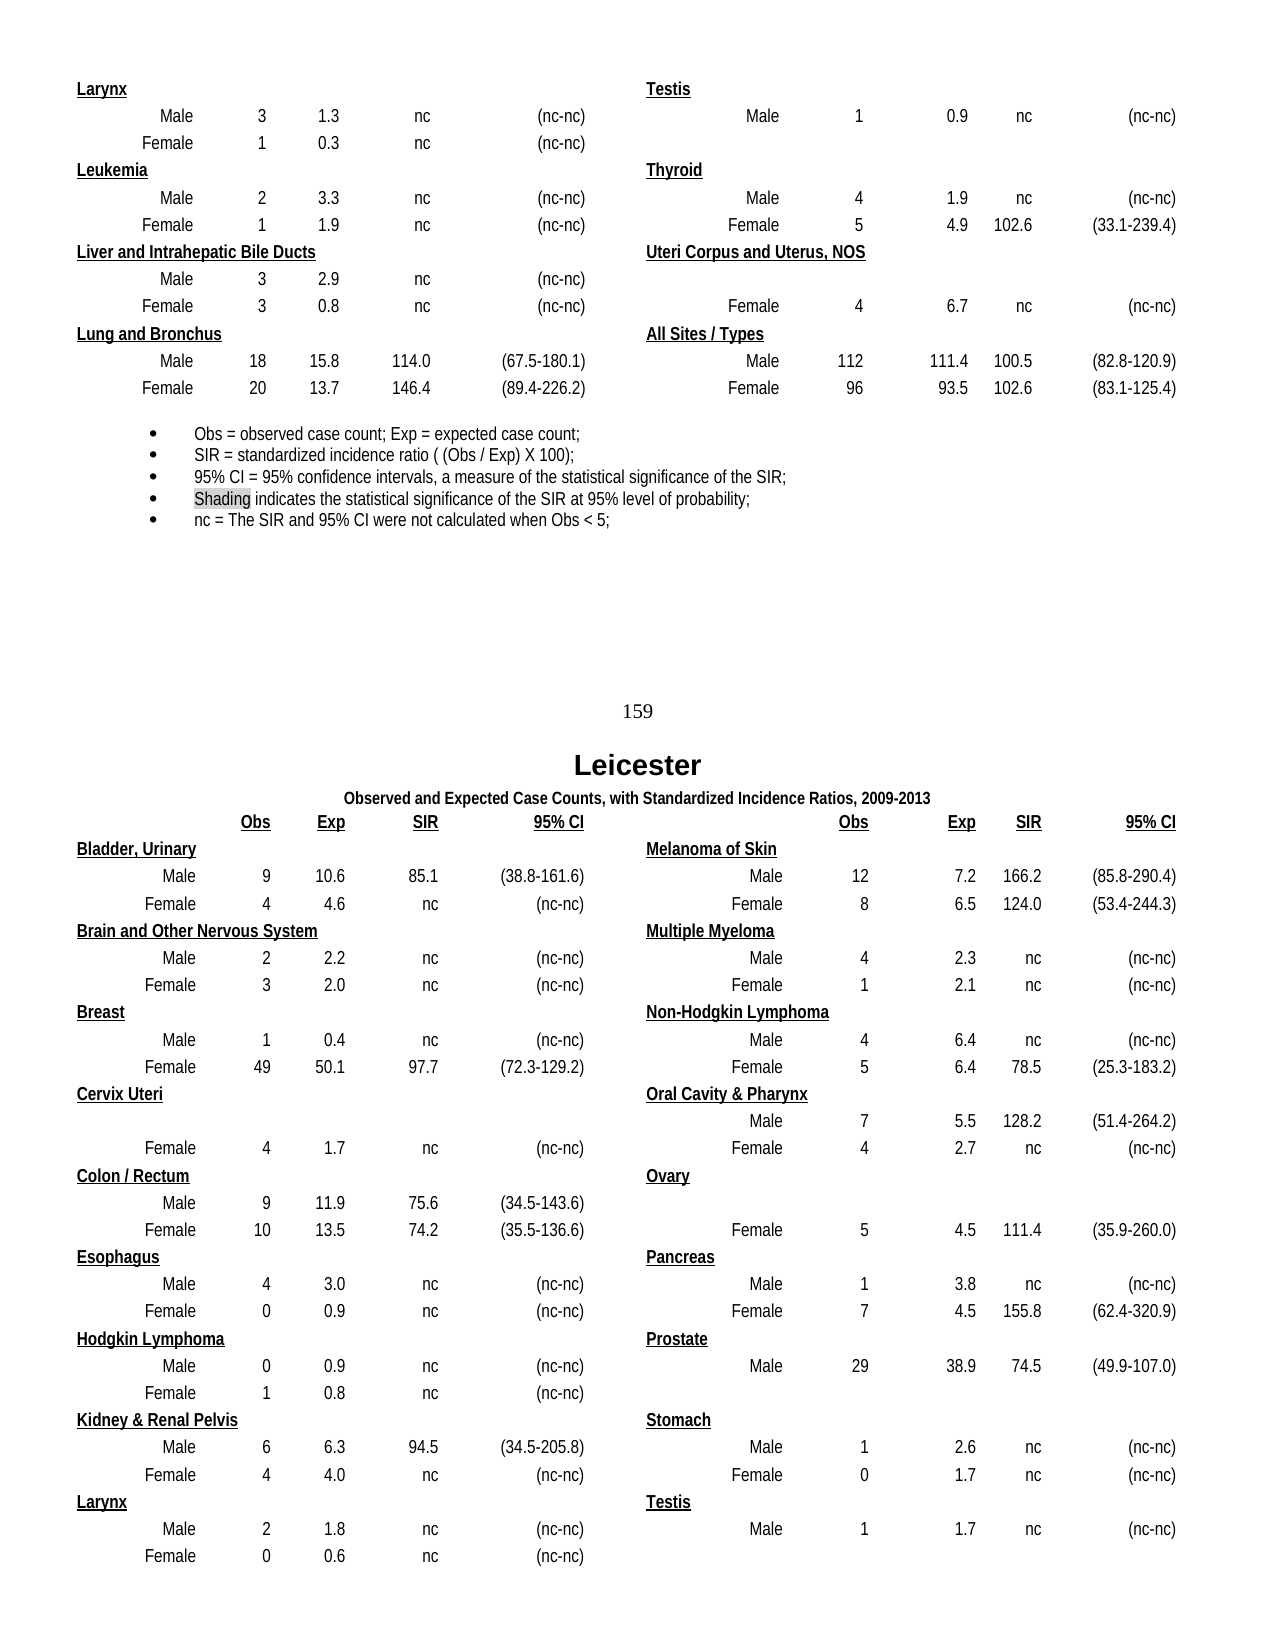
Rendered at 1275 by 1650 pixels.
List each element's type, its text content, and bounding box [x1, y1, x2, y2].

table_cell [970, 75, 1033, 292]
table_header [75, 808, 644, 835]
text  SIR = standardized incidence ratio ( (Obs / Exp) X 100); [150, 444, 1200, 466]
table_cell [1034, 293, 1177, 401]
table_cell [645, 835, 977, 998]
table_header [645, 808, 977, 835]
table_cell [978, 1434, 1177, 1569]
text  nc = The SIR and 95% CI were not calculated when Obs < 5; [150, 509, 1200, 531]
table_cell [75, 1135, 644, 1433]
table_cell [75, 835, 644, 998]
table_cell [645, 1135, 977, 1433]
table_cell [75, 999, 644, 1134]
text Observed and Expected Case Counts, with Standardized Incidence Ratios, 2009-2013 [75, 788, 1200, 808]
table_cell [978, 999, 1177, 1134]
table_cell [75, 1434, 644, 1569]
text  Shading indicates the statistical significance of the SIR at 95% level of probability; [150, 487, 1200, 509]
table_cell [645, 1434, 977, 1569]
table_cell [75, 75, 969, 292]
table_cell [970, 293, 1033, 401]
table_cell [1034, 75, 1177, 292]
text 159 [75, 699, 1200, 723]
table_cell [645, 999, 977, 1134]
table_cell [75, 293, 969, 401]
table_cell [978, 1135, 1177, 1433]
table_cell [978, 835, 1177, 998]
text  95% CI = 95% confidence intervals, a measure of the statistical significance of the SIR; [150, 466, 1200, 487]
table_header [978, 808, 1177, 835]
text  Obs = observed case count; Exp = expected case count; [150, 423, 1200, 444]
subtitle Leicester [75, 748, 1200, 782]
